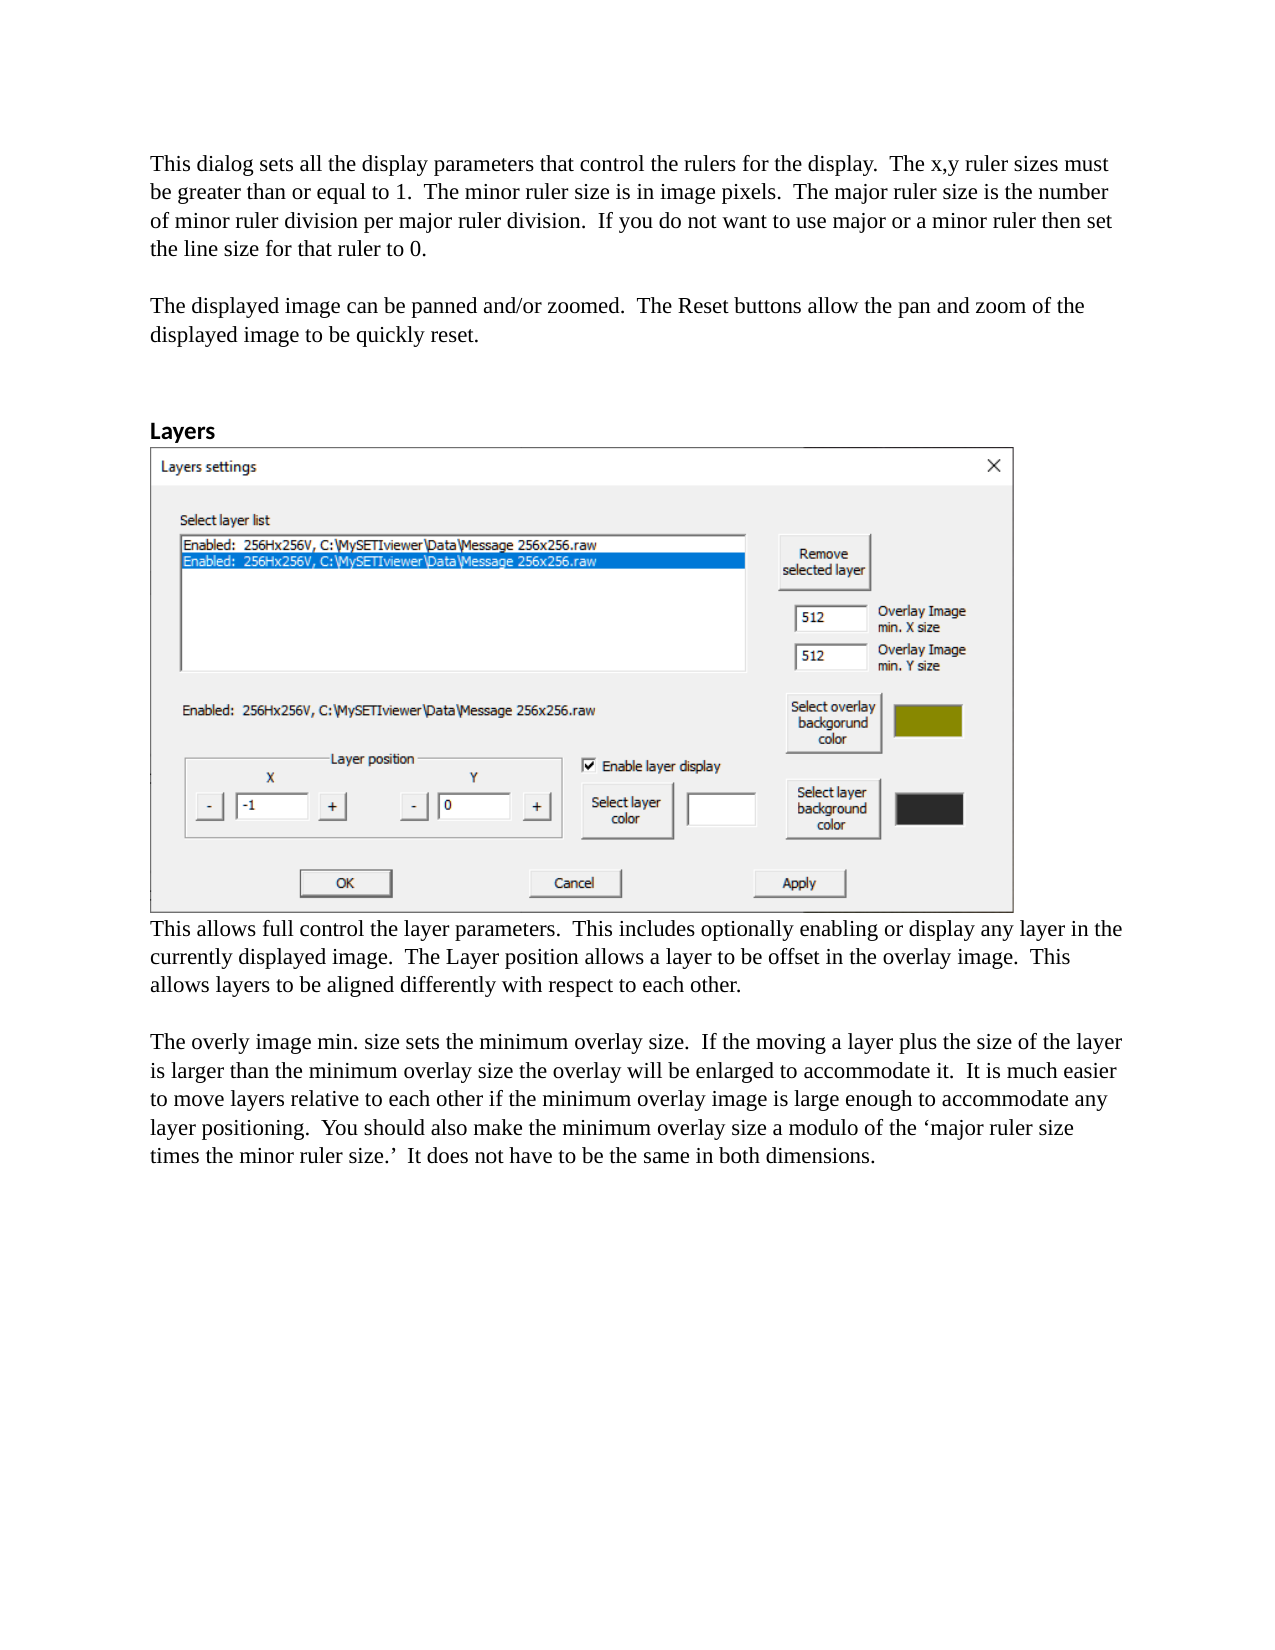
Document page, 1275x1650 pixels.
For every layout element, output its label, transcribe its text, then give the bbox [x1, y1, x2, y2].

picture [150, 447, 1014, 913]
text This allows full control the layer parameters. This includes optionally enabling or display any layer in the currently displayed image. The Layer position allows a layer to be offset in the overlay image. This allows layers to be aligned differently with respect to each other. [150, 914, 1125, 998]
text This dialog sets all the display parameters that control the rulers for the display. The x,y ruler sizes must be greater than or equal to 1. The minor ruler size is in image pixels. The major ruler size is the number of minor ruler division per major ruler division. If you do not want to use major or a minor ruler then set the line size for that ruler to 0. [150, 150, 1125, 262]
text The displayed image can be panned and/or zoomed. The Reset buttons allow the pan and zoom of the displayed image to be quickly reset. [150, 292, 1125, 347]
text Layers [150, 415, 1125, 445]
text The overly image min. size sets the minimum overlay size. If the moving a layer plus the size of the layer is larger than the minimum overlay size the overlay will be enlarged to accommodate it. It is much easier to move layers relative to each other if the minimum overlay image is large enough to accommodate any layer positioning. You should also make the minimum overlay size a modulo of the ‘major ruler size times the minor ruler size.’ It does not have to be the same in both dimensions. [150, 1028, 1125, 1168]
